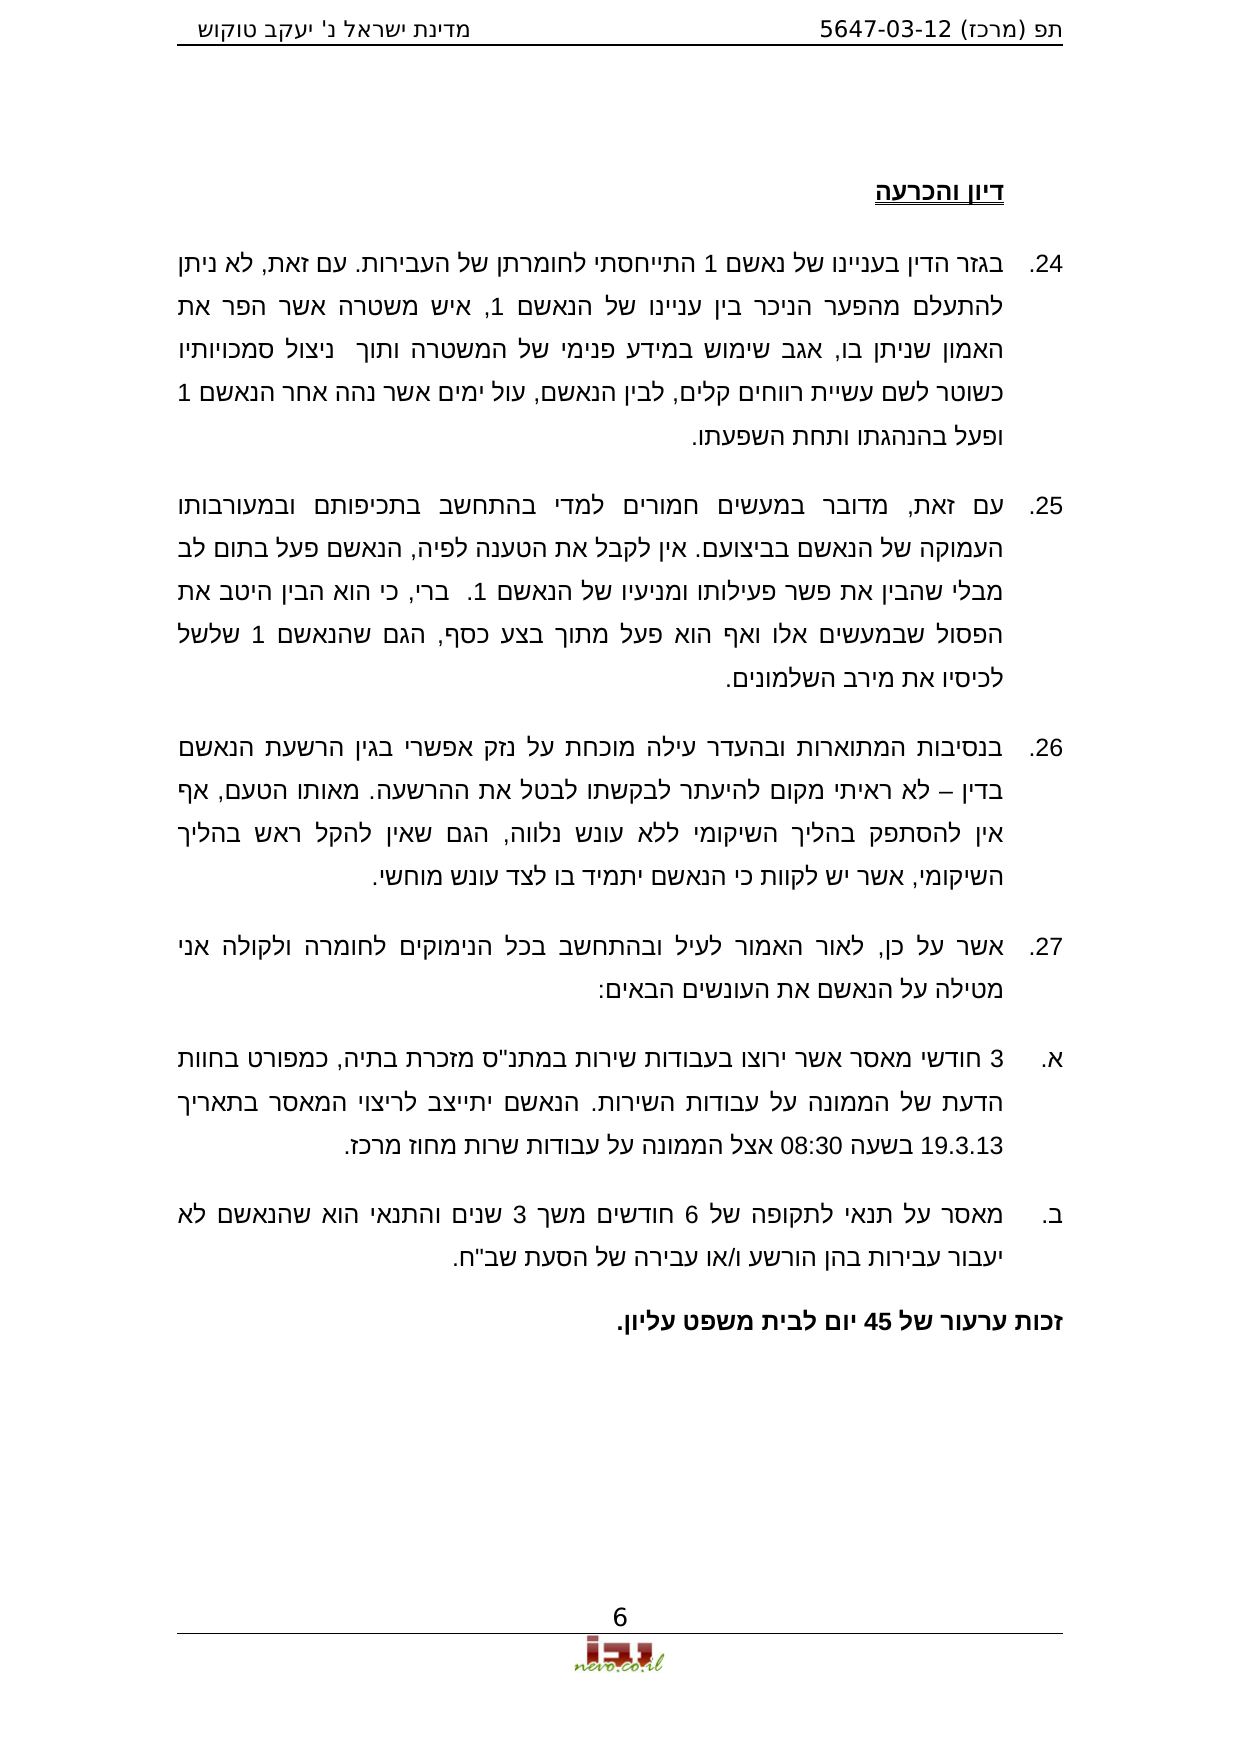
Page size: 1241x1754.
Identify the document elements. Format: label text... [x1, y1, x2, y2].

text דיון והכרעה [177, 177, 1004, 206]
text זכות ערעור של 45 יום לבית משפט עליון. [177, 1307, 1063, 1336]
list בנסיבות המתוארות ובהעדר עילה מוכחת על נזק אפשרי בגין הרשעת הנאשם בדין – לא ראיתי מקום להיעתר לבקשתו לבטל את ההרשעה. מאותו הטעם, אף אין להסתפק בהליך השיקומי ללא עונש נלווה, הגם שאין להקל ראש בהליך השיקומי, אשר יש לקוות כי הנאשם יתמיד בו לצד עונש מוחשי. [177, 733, 1063, 891]
picture [574, 1635, 666, 1673]
list בגזר הדין בעניינו של נאשם 1 התייחסתי לחומרתן של העבירות. עם זאת, לא ניתן להתעלם מהפער הניכר בין עניינו של הנאשם 1, איש משטרה אשר הפר את האמון שניתן בו, אגב שימוש במידע פנימי של המשטרה ותוך ניצול סמכויותיו כשוטר לשם עשיית רווחים קלים, לבין הנאשם, עול ימים אשר נהה אחר הנאשם 1 ופעל בהנהגתו ותחת השפעתו. [177, 249, 1063, 450]
list עם זאת, מדובר במעשים חמורים למדי בהתחשב בתכיפותם ובמעורבותו העמוקה של הנאשם בביצועם. אין לקבל את הטענה לפיה, הנאשם פעל בתום לב מבלי שהבין את פשר פעילותו ומניעיו של הנאשם 1. ברי, כי הוא הבין היטב את הפסול שבמעשים אלו ואף הוא פעל מתוך בצע כסף, הגם שהנאשם 1 שלשל לכיסיו את מירב השלמונים. [177, 491, 1063, 692]
list 3 חודשי מאסר אשר ירוצו בעבודות שירות במתנ"ס מזכרת בתיה, כמפורט בחוות הדעת של הממונה על עבודות השירות. הנאשם יתייצב לריצוי המאסר בתאריך 19.3.13 בשעה 08:30 אצל הממונה על עבודות שרות מחוז מרכז. [177, 1044, 1063, 1159]
list מאסר על תנאי לתקופה של 6 חודשים משך 3 שנים והתנאי הוא שהנאשם לא יעבור עבירות בהן הורשע ו/או עבירה של הסעת שב"ח. [177, 1200, 1063, 1272]
list אשר על כן, לאור האמור לעיל ובהתחשב בכל הנימוקים לחומרה ולקולה אני מטילה על הנאשם את העונשים הבאים: [177, 932, 1063, 1004]
